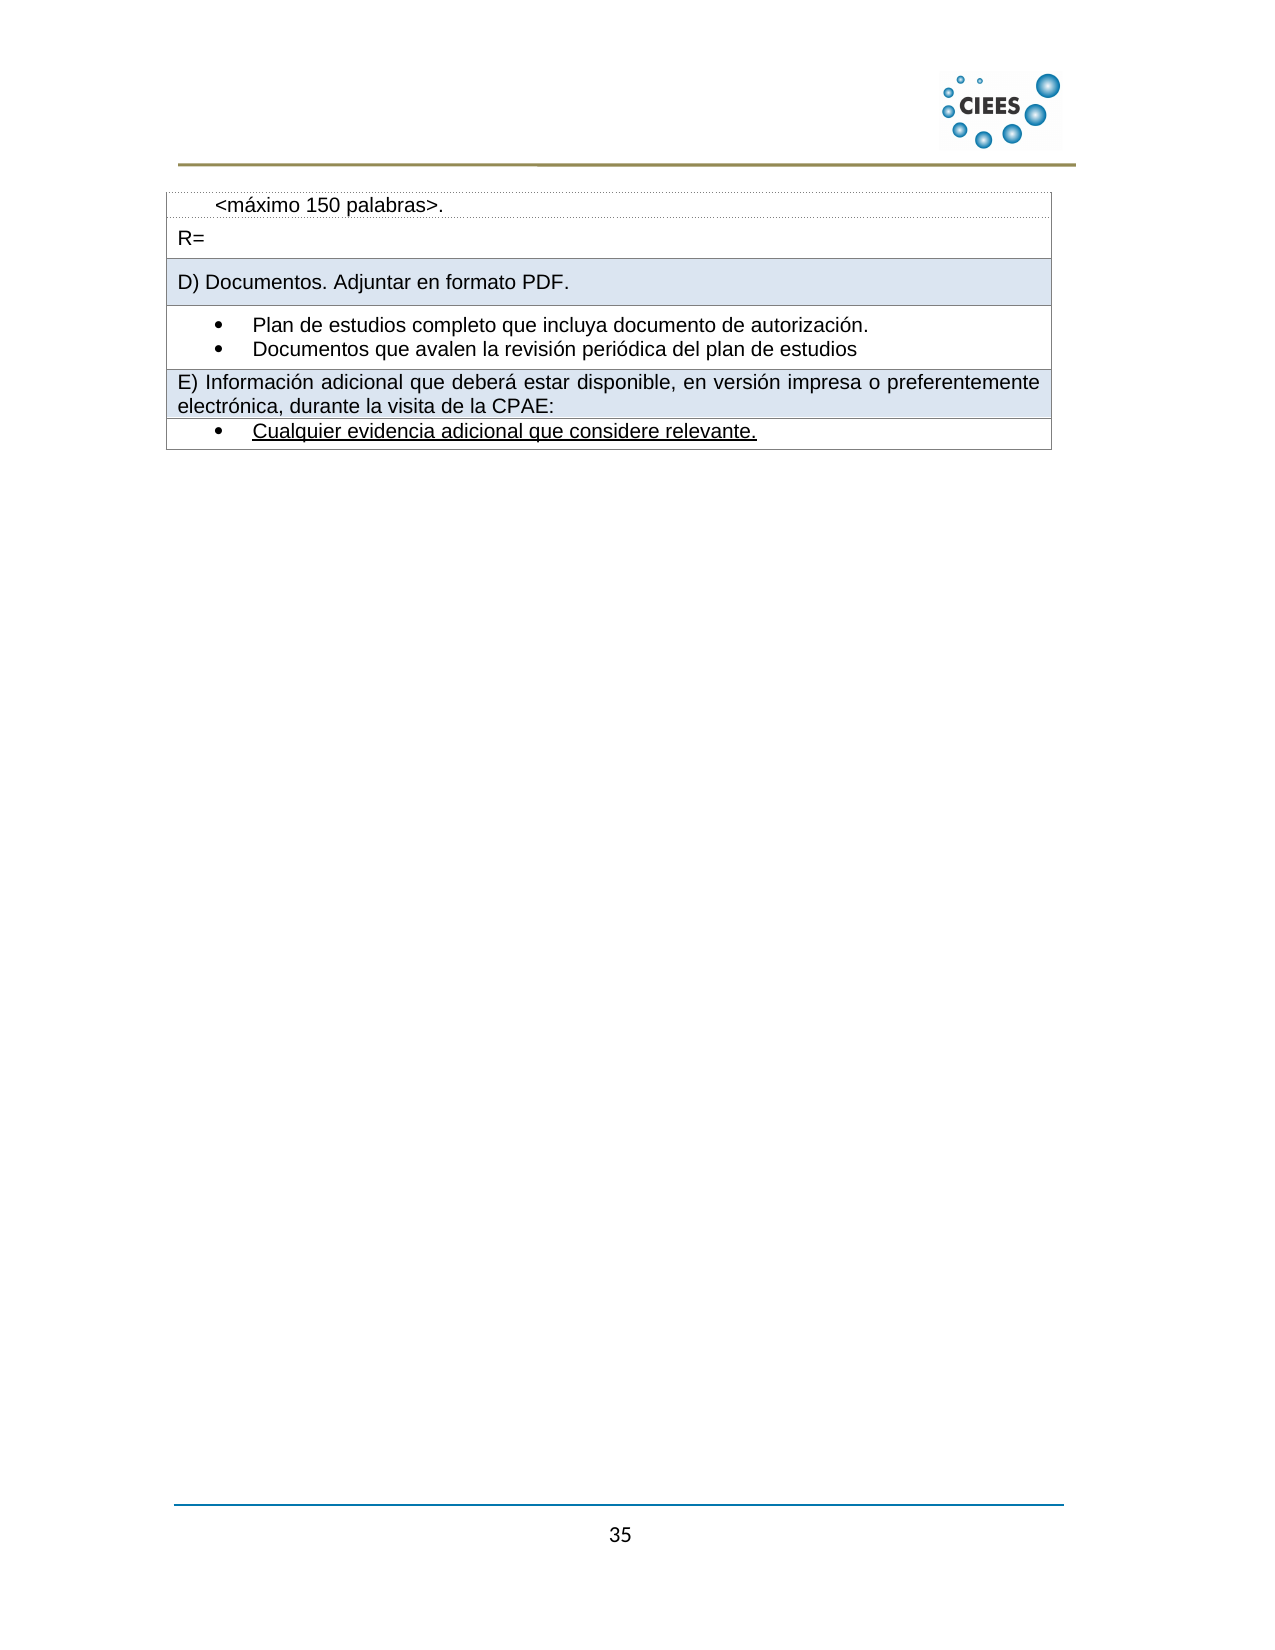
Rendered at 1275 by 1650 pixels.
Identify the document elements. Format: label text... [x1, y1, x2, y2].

table_cell R= [167, 217, 1051, 258]
picture [939, 71, 1063, 151]
table_cell Describa los cambios generados en el plan de estudios a partir de su última revisión <máximo 150 palabras>. [167, 192, 1051, 217]
table_cell E) Información adicional que deberá estar disponible, en versión impresa o preferentemente electrónica, durante la visita de la CPAE: [167, 370, 1051, 417]
table_cell Plan de estudios completo que incluya documento de autorización. Documentos que avalen la revisión periódica del plan de estudios [167, 306, 1051, 368]
table_cell D) Documentos. Adjuntar en formato PDF. [167, 259, 1051, 305]
table_cell Cualquier evidencia adicional que considere relevante. [167, 419, 1051, 448]
